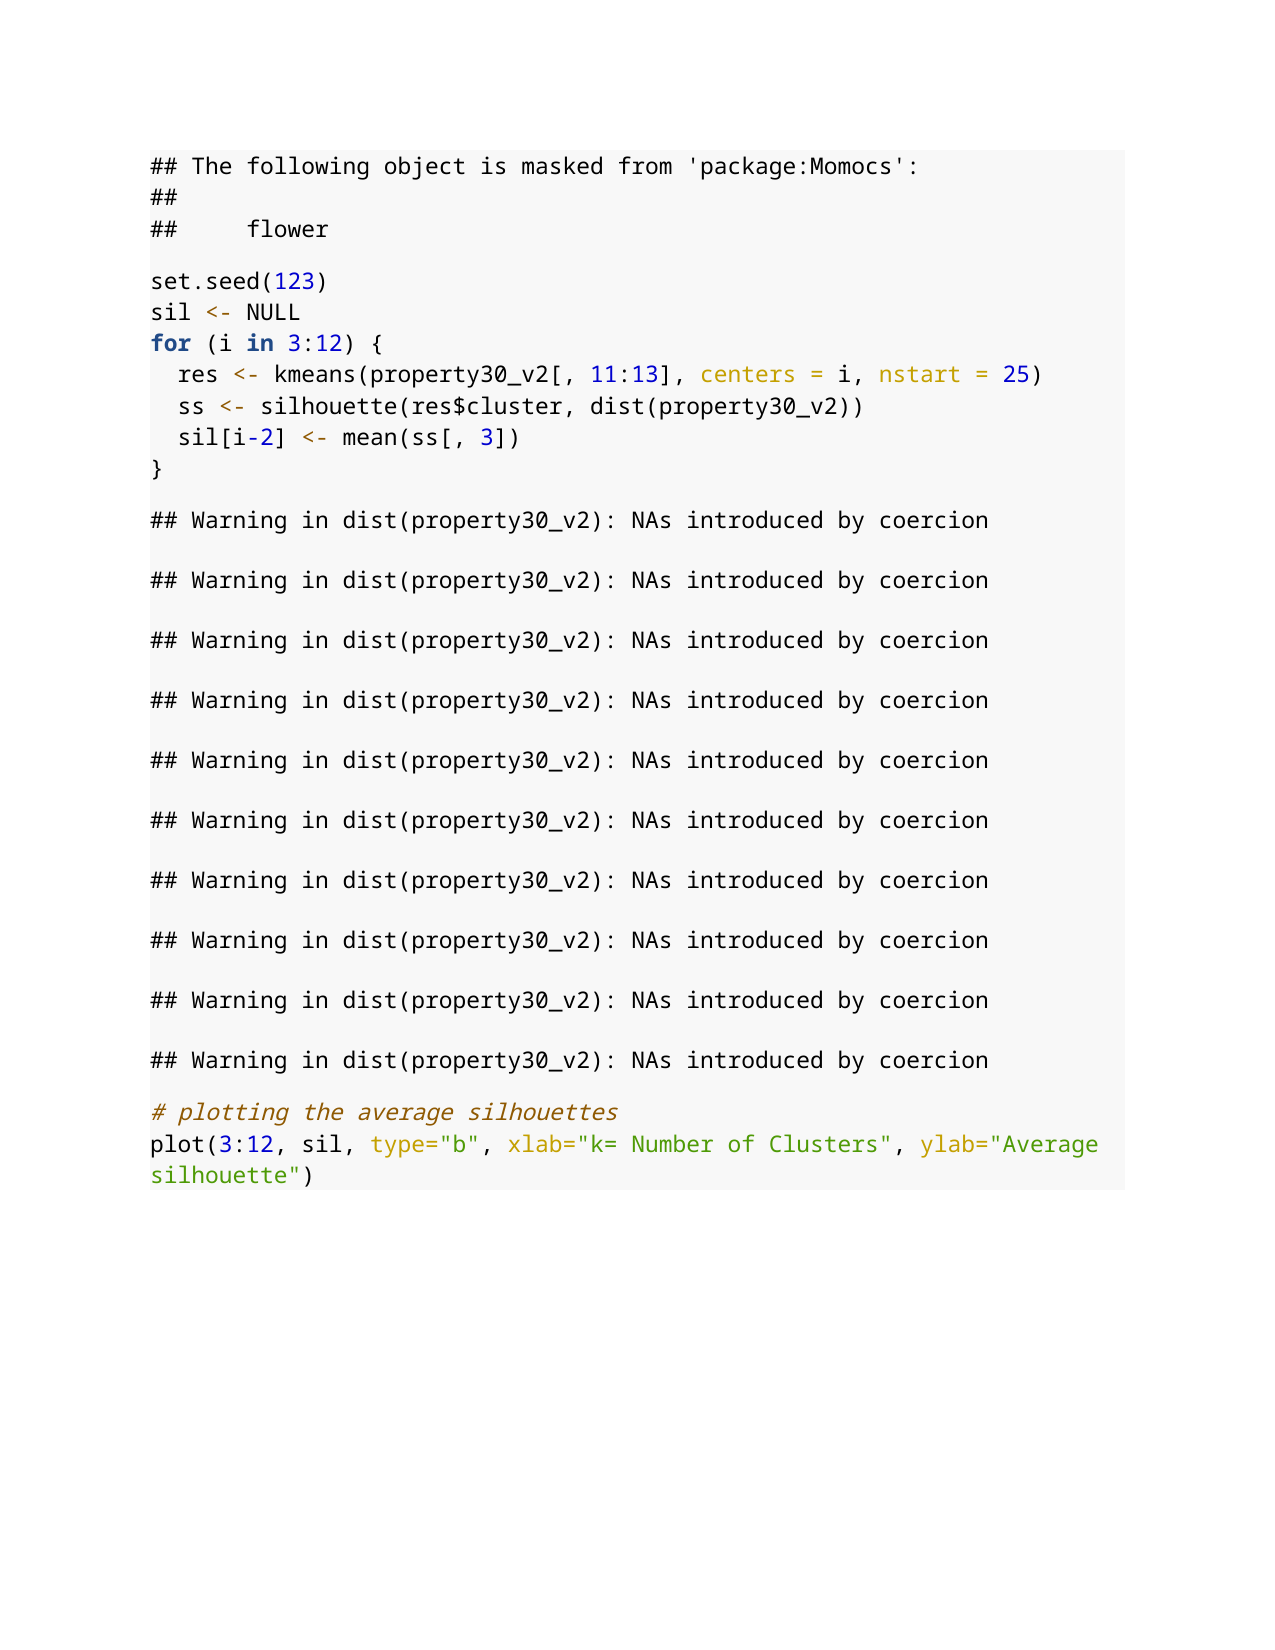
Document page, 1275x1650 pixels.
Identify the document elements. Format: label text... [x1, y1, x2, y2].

text ## The following object is masked from 'package:Momocs': ## ## flower [150, 150, 1125, 244]
text ## Warning in dist(property30_v2): NAs introduced by coercion ## Warning in dist(property30_v2): NAs introduced by coercion ## Warning in dist(property30_v2): NAs introduced by coercion ## Warning in dist(property30_v2): NAs introduced by coercion ## Warning in dist(property30_v2): NAs introduced by coercion ## Warning in dist(property30_v2): NAs introduced by coercion ## Warning in dist(property30_v2): NAs introduced by coercion ## Warning in dist(property30_v2): NAs introduced by coercion ## Warning in dist(property30_v2): NAs introduced by coercion ## Warning in dist(property30_v2): NAs introduced by coercion [150, 504, 1125, 1075]
text set.seed(123) sil <- NULL for (i in 3:12) { res <- kmeans(property30_v2[, 11:13], centers = i, nstart = 25) ss <- silhouette(res$cluster, dist(property30_v2)) sil[i-2] <- mean(ss[, 3]) } [150, 264, 1125, 483]
text # plotting the average silhouettes plot(3:12, sil, type="b", xlab="k= Number of Clusters", ylab="Average silhouette") [150, 1096, 1125, 1190]
